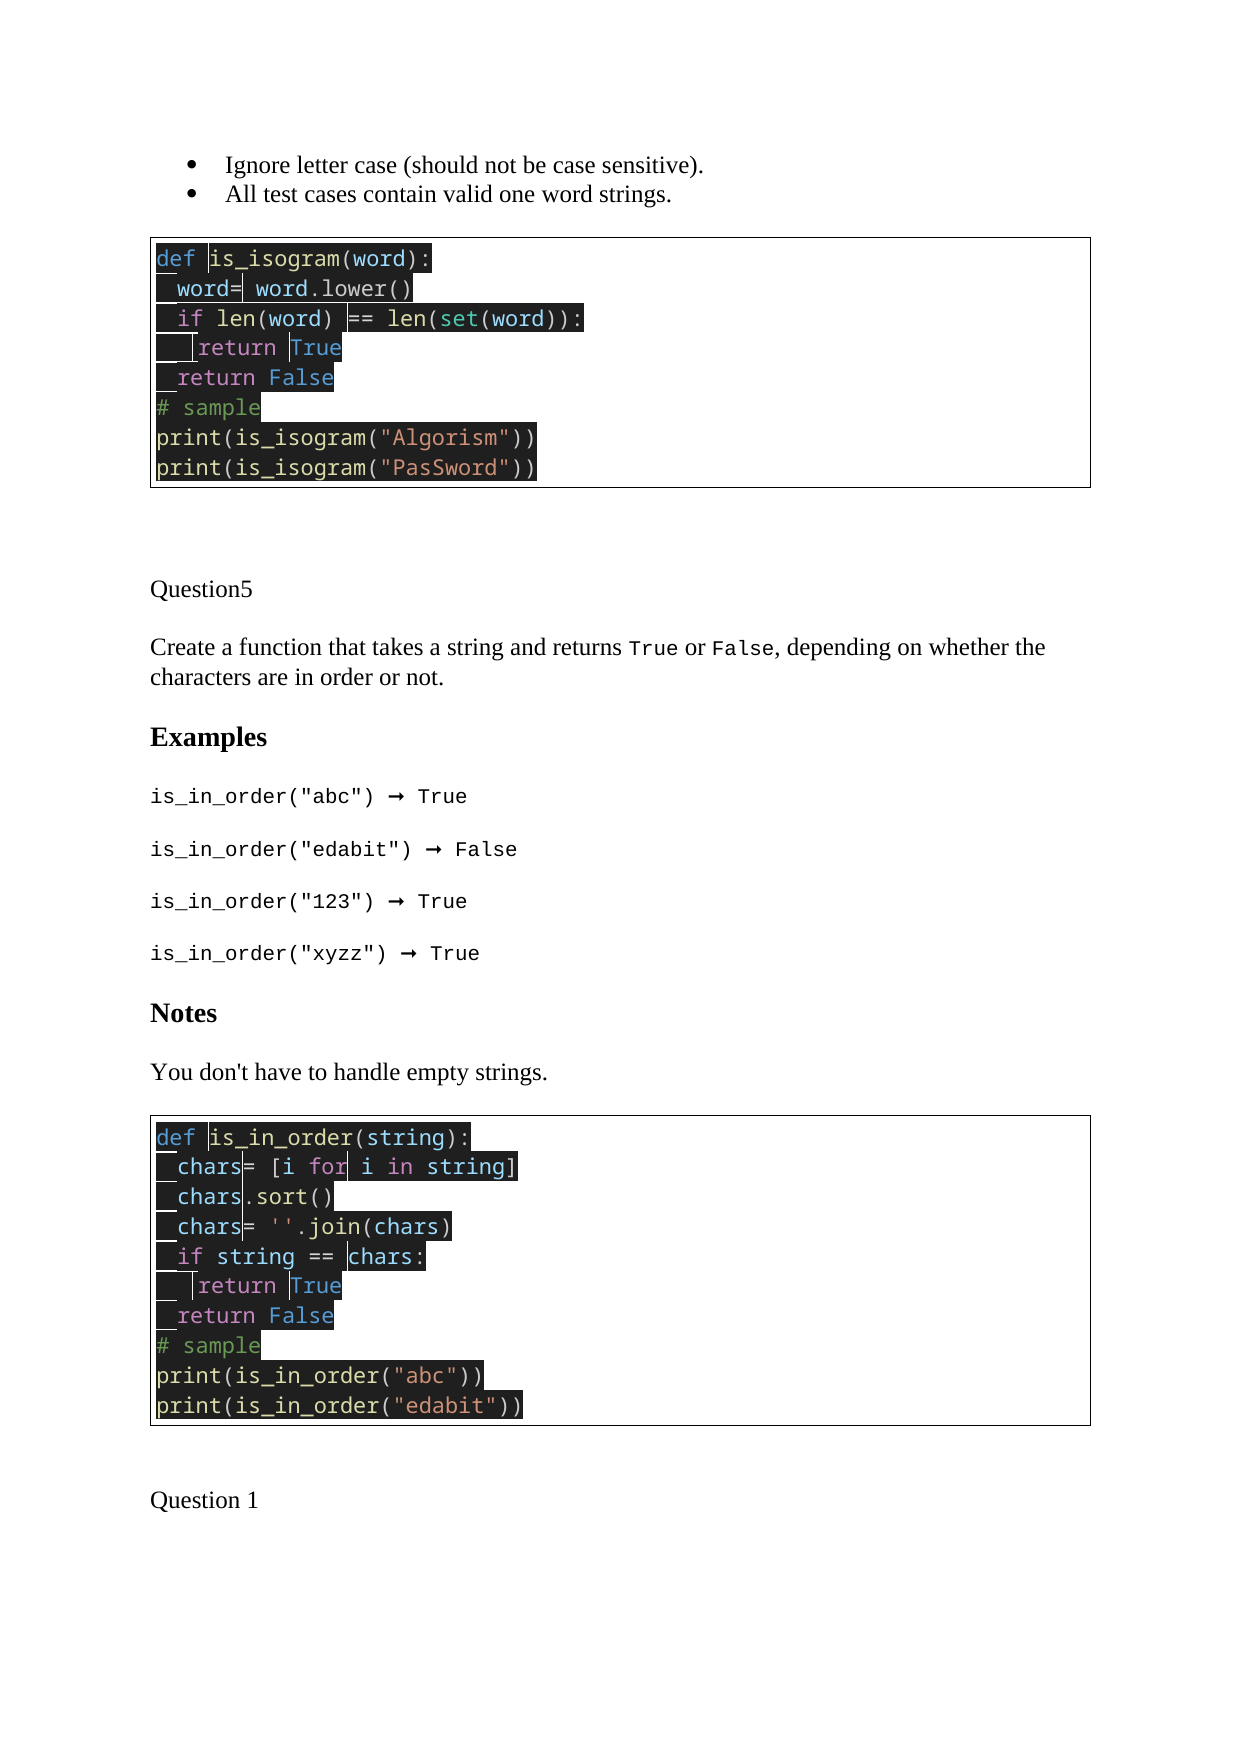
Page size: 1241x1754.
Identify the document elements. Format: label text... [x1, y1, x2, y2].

list All test cases contain valid one word strings. [187, 179, 1090, 207]
table_header def is_in_order(string): chars= [i for i in string] chars.sort() chars= ''.join(chars) if string == chars: return True return False # sample print(is_in_order("abc")) print(is_in_order("edabit")) [151, 1116, 1090, 1425]
text is_in_order("123") ➞ True [150, 886, 1090, 914]
text You don't have to handle empty strings. [150, 1057, 1090, 1086]
text is_in_order("xyzz") ➞ True [150, 938, 1090, 967]
text is_in_order("abc") ➞ True [150, 782, 1090, 810]
table_header def is_isogram(word): word= word.lower() if len(word) == len(set(word)): return True return False # sample print(is_isogram("Algorism")) print(is_isogram("PasSword")) [151, 238, 1090, 487]
text is_in_order("edabit") ➞ False [150, 834, 1090, 862]
text Question 1 [150, 1485, 1090, 1514]
subtitle Examples [150, 720, 1090, 752]
text Question5 [150, 574, 1090, 603]
subtitle Notes [150, 996, 1090, 1028]
text Create a function that takes a string and returns True or False, depending on whether the characters are in order or not. [150, 632, 1090, 691]
list Ignore letter case (should not be case sensitive). [187, 150, 1090, 179]
